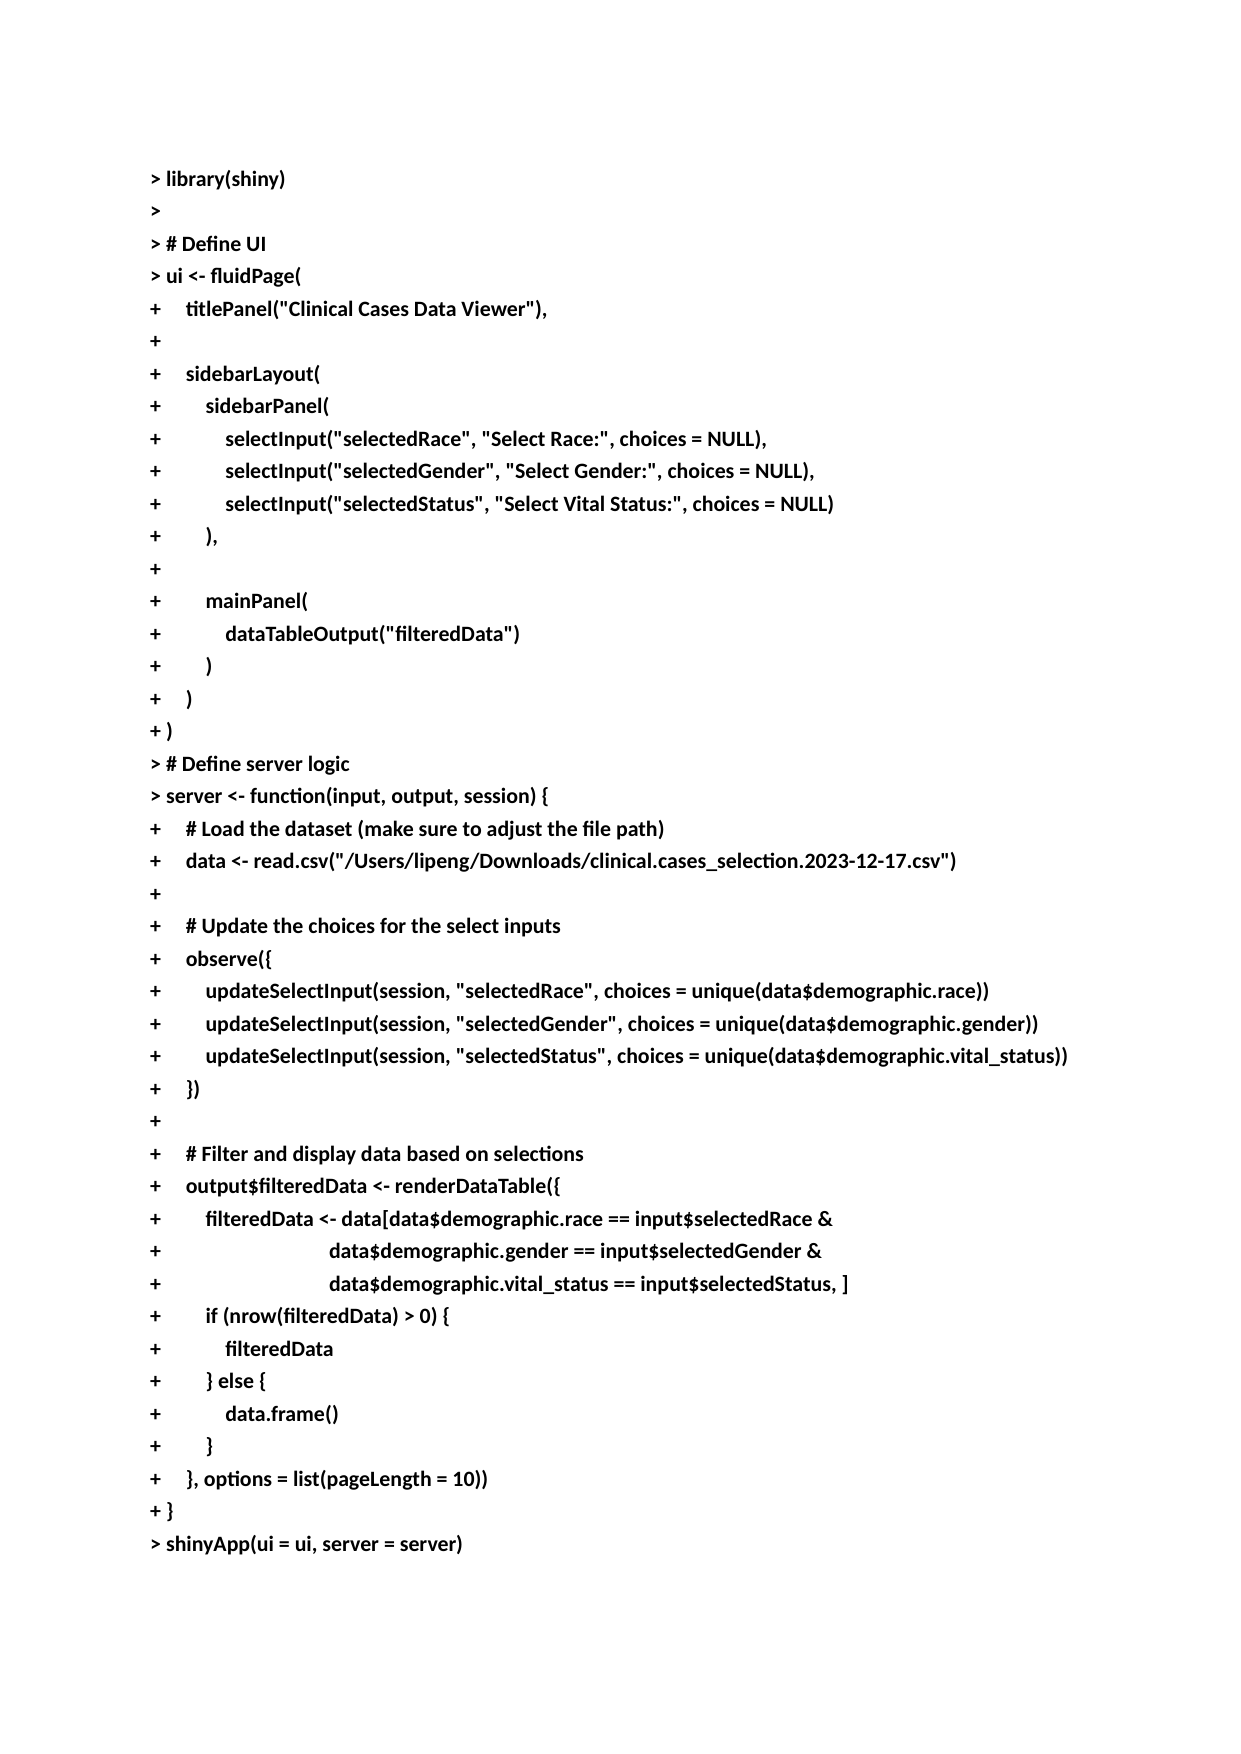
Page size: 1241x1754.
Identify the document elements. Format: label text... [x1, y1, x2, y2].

text + updateSelectInput(session, "selectedRace", choices = unique(data$demographic.race)) [150, 974, 1090, 1007]
text + observe({ [150, 942, 1090, 974]
text + [150, 1104, 1090, 1137]
text > [150, 194, 1090, 227]
text > library(shiny) [150, 162, 1090, 194]
text + ) [150, 649, 1090, 682]
text + mainPanel( [150, 584, 1090, 617]
text + [150, 877, 1090, 909]
text + sidebarLayout( [150, 357, 1090, 389]
text + ) [150, 714, 1090, 747]
text + # Load the dataset (make sure to adjust the file path) [150, 812, 1090, 844]
text + filteredData <- data[data$demographic.race == input$selectedRace & [150, 1202, 1090, 1234]
text > # Define server logic [150, 747, 1090, 779]
text + updateSelectInput(session, "selectedGender", choices = unique(data$demographic.gender)) [150, 1007, 1090, 1039]
text + selectInput("selectedStatus", "Select Vital Status:", choices = NULL) [150, 487, 1090, 519]
text + # Update the choices for the select inputs [150, 909, 1090, 942]
text + }) [150, 1072, 1090, 1104]
text + } else { [150, 1364, 1090, 1397]
text + dataTableOutput("filteredData") [150, 617, 1090, 649]
text + ), [150, 519, 1090, 552]
text + data$demographic.vital_status == input$selectedStatus, ] [150, 1267, 1090, 1299]
text + selectInput("selectedGender", "Select Gender:", choices = NULL), [150, 454, 1090, 487]
text + selectInput("selectedRace", "Select Race:", choices = NULL), [150, 422, 1090, 454]
text + sidebarPanel( [150, 389, 1090, 422]
text + } [150, 1429, 1090, 1462]
text + if (nrow(filteredData) > 0) { [150, 1299, 1090, 1332]
text + data <- read.csv("/Users/lipeng/Downloads/clinical.cases_selection.2023-12-17.csv") [150, 844, 1090, 877]
text + output$filteredData <- renderDataTable({ [150, 1169, 1090, 1202]
text > ui <- fluidPage( [150, 259, 1090, 292]
text + # Filter and display data based on selections [150, 1137, 1090, 1169]
text > shinyApp(ui = ui, server = server) [150, 1527, 1090, 1559]
text + data$demographic.gender == input$selectedGender & [150, 1234, 1090, 1267]
text + updateSelectInput(session, "selectedStatus", choices = unique(data$demographic.vital_status)) [150, 1039, 1090, 1072]
text + [150, 552, 1090, 584]
text + [150, 324, 1090, 357]
text + } [150, 1494, 1090, 1527]
text + data.frame() [150, 1397, 1090, 1429]
text > # Define UI [150, 227, 1090, 259]
text > server <- function(input, output, session) { [150, 779, 1090, 812]
text + titlePanel("Clinical Cases Data Viewer"), [150, 292, 1090, 324]
text + }, options = list(pageLength = 10)) [150, 1462, 1090, 1494]
text + ) [150, 682, 1090, 714]
text + filteredData [150, 1332, 1090, 1364]
